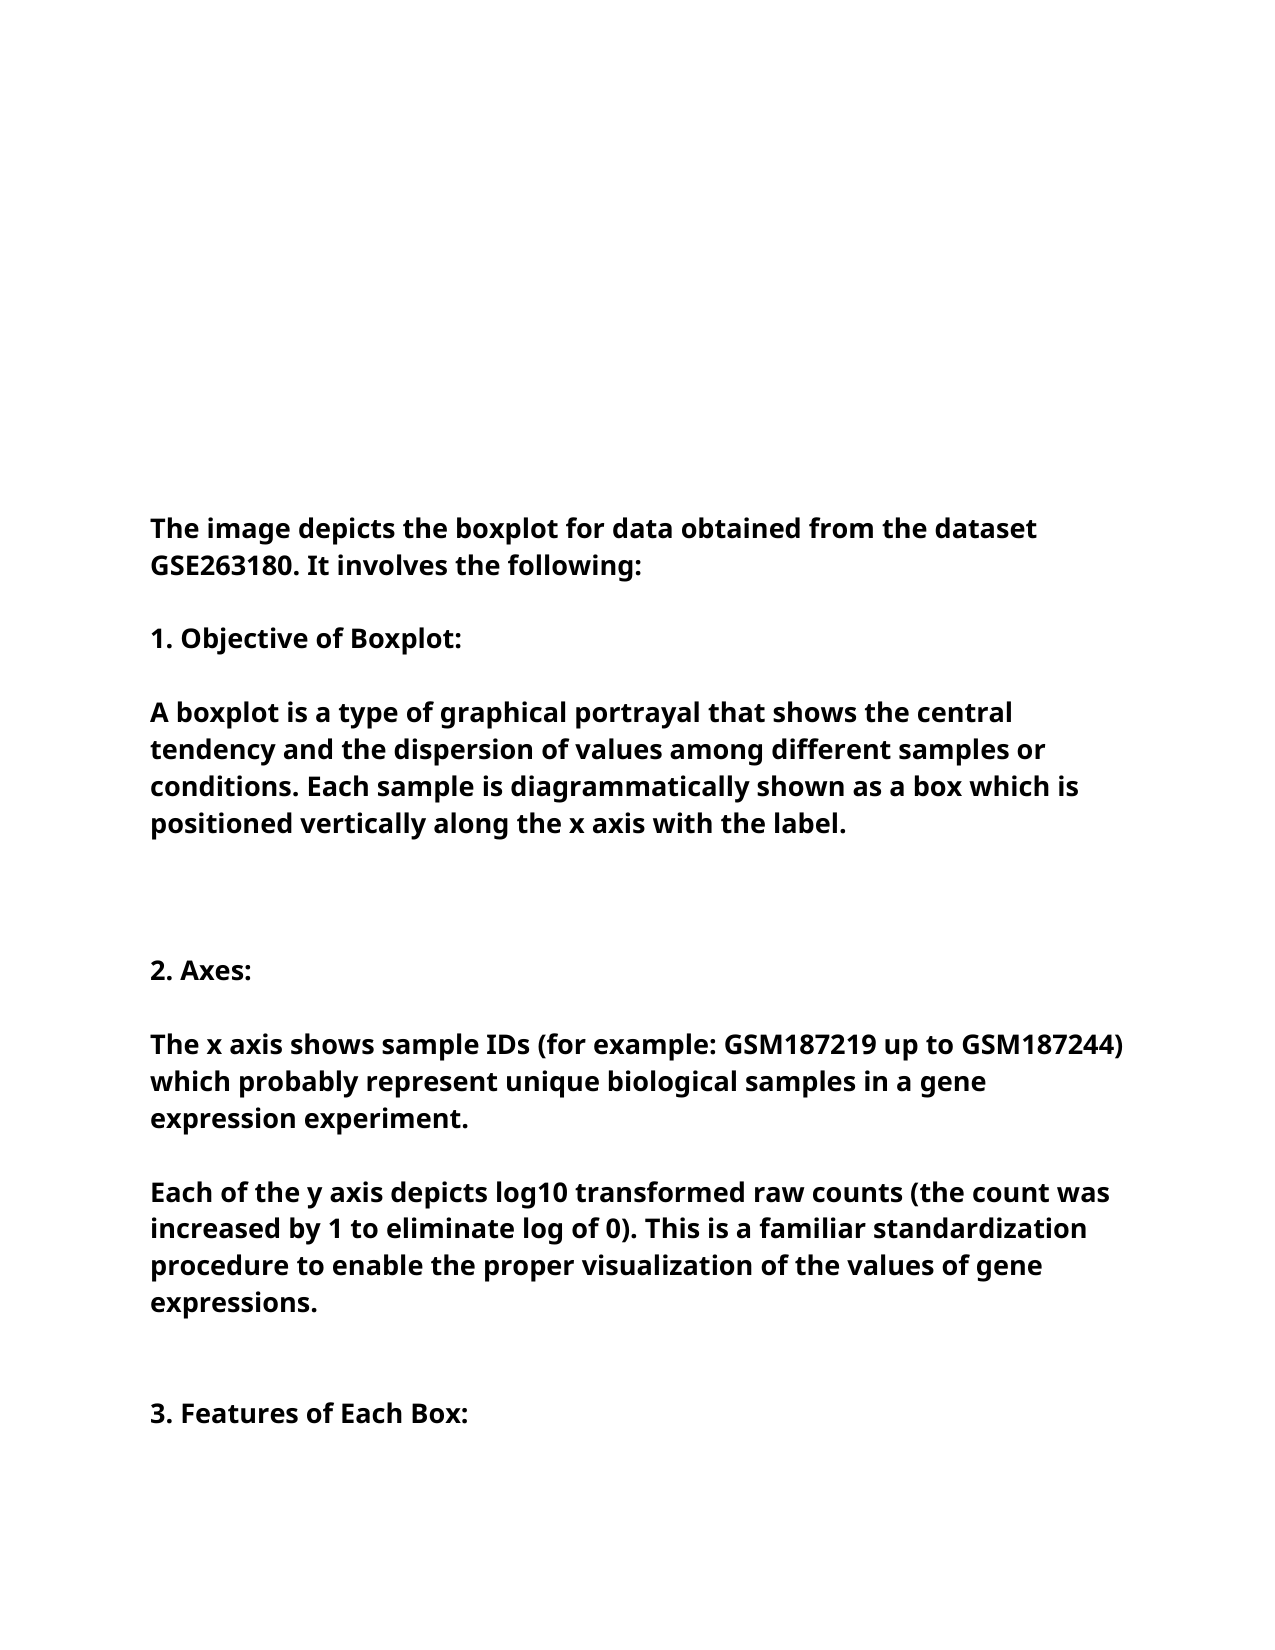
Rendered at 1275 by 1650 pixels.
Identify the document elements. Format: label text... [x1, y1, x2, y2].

text 1. Objective of Boxplot: [150, 620, 1125, 657]
text A boxplot is a type of graphical portrayal that shows the central tendency and the dispersion of values among different samples or conditions. Each sample is diagrammatically shown as a box which is positioned vertically along the x axis with the label. [150, 694, 1125, 841]
text The image depicts the boxplot for data obtained from the dataset GSE263180. It involves the following: [150, 509, 1125, 583]
text 2. Axes: [150, 952, 1125, 989]
text Each of the y axis depicts log10 transformed raw counts (the count was increased by 1 to eliminate log of 0). This is a familiar standardization procedure to enable the proper visualization of the values of gene expressions. [150, 1173, 1125, 1321]
text 3. Features of Each Box: [150, 1394, 1125, 1431]
text The x axis shows sample IDs (for example: GSM187219 up to GSM187244) which probably represent unique biological samples in a gene expression experiment. [150, 1026, 1125, 1136]
